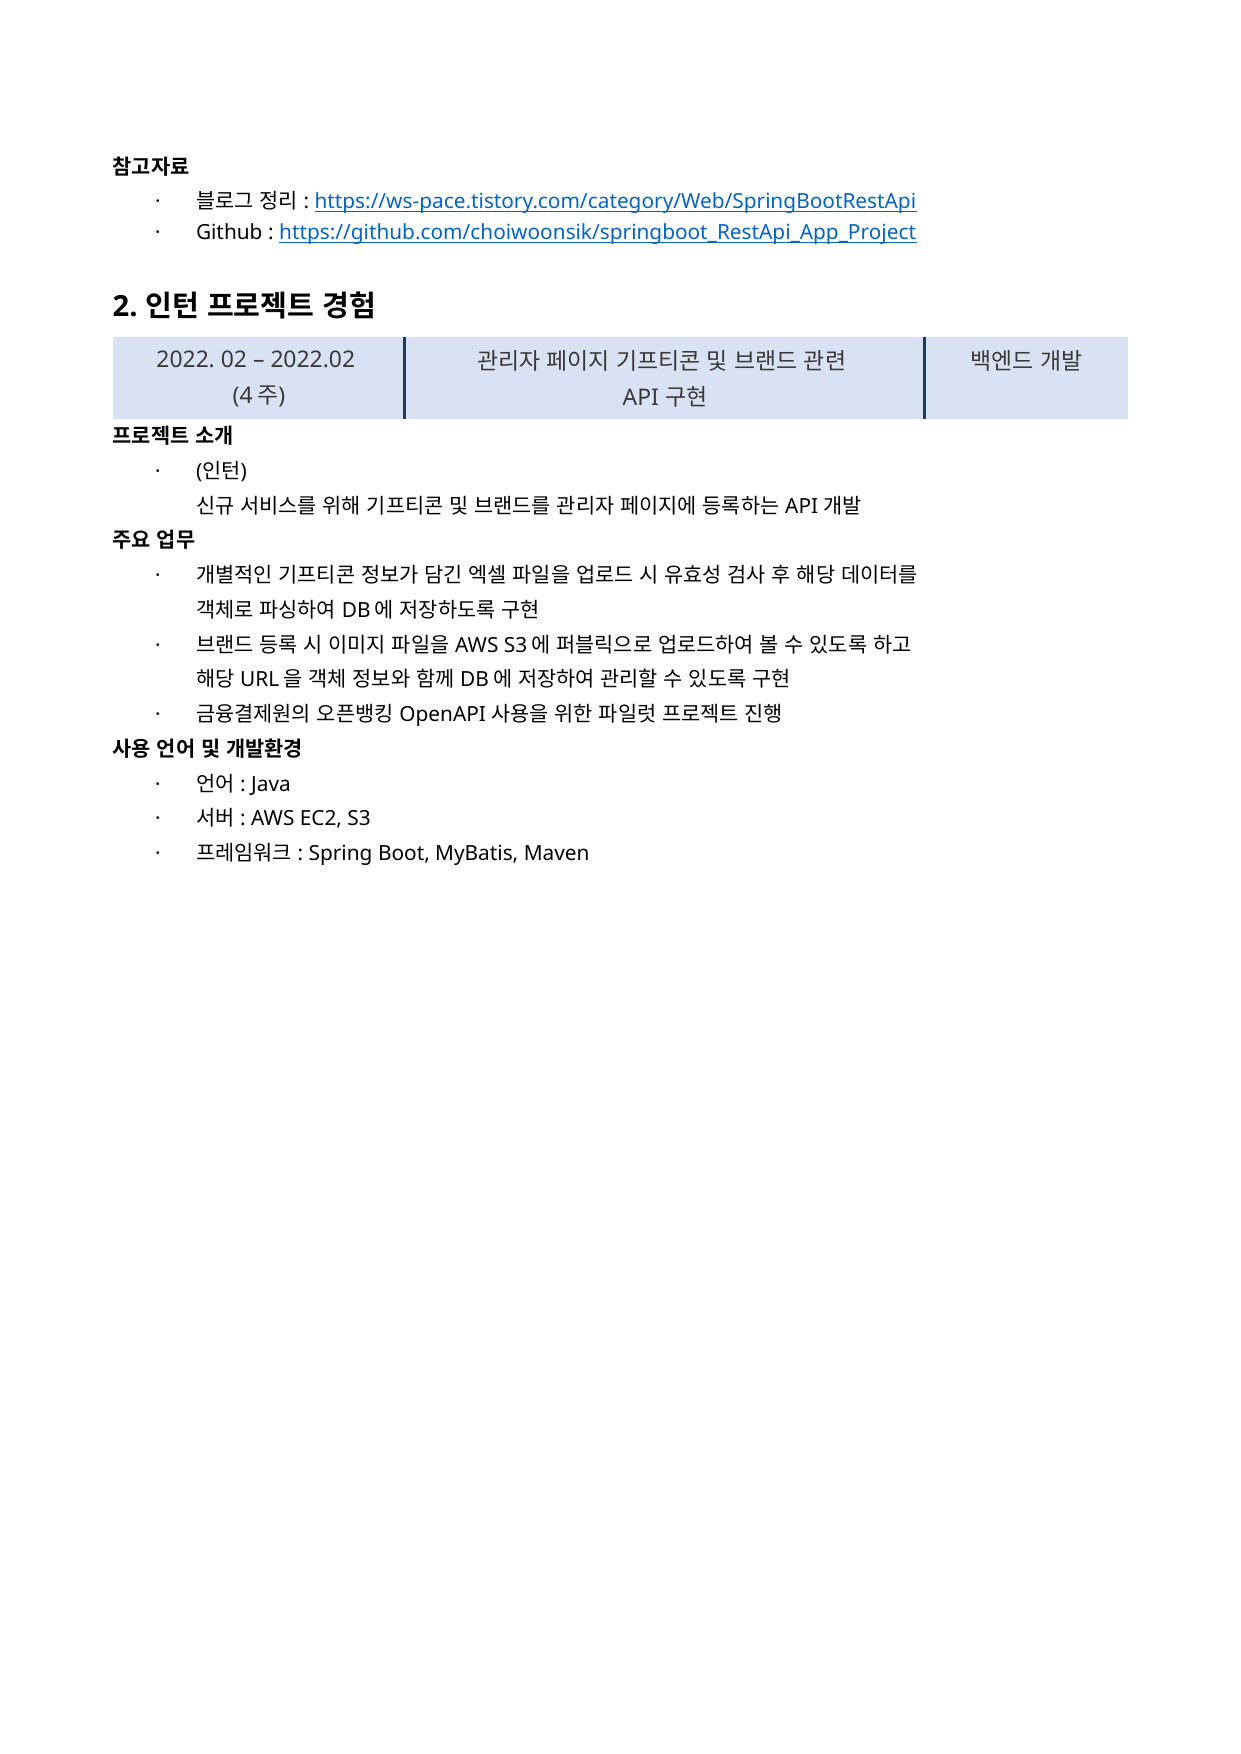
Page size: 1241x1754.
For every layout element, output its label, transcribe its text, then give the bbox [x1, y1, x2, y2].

text 개별적인 기프티콘 정보가 담긴 엑셀 파일을 업로드 시 유효성 검사 후 해당 데이터를 객체로 파싱하여 DB에 저장하도록 구현 [154, 558, 1128, 623]
table_header 백엔드 개발 [926, 337, 1128, 419]
text 프레임워크 : Spring Boot, MyBatis, Maven [154, 836, 1128, 867]
text 언어 : Java [154, 767, 1128, 797]
list (인턴) 신규 서비스를 위해 기프티콘 및 브랜드를 관리자 페이지에 등록하는 API 개발 [154, 454, 1128, 519]
list Github : https://github.com/choiwoonsik/springboot_RestApi_App_Project [154, 217, 1128, 246]
text 프로젝트 소개 [112, 419, 1128, 449]
list 블로그 정리 : https://ws-pace.tistory.com/category/Web/SpringBootRestApi [154, 185, 1128, 215]
list 참고자료 [112, 150, 1128, 180]
text 브랜드 등록 시 이미지 파일을 AWS S3에 퍼블릭으로 업로드하여 볼 수 있도록 하고 해당 URL을 객체 정보와 함께 DB에 저장하여 관리할 수 있도록 구현 [154, 628, 1128, 693]
text 사용 언어 및 개발환경 [112, 732, 1128, 762]
text 주요 업무 [112, 524, 1128, 554]
text 2. 인턴 프로젝트 경험 [112, 283, 1128, 325]
table_header 2022. 02 – 2022.02 (4주) [113, 337, 403, 419]
table_header 관리자 페이지 기프티콘 및 브랜드 관련 API 구현 [406, 337, 923, 419]
text 금융결제원의 오픈뱅킹 OpenAPI 사용을 위한 파일럿 프로젝트 진행 [154, 697, 1128, 728]
text 서버 : AWS EC2, S3 [154, 802, 1128, 832]
